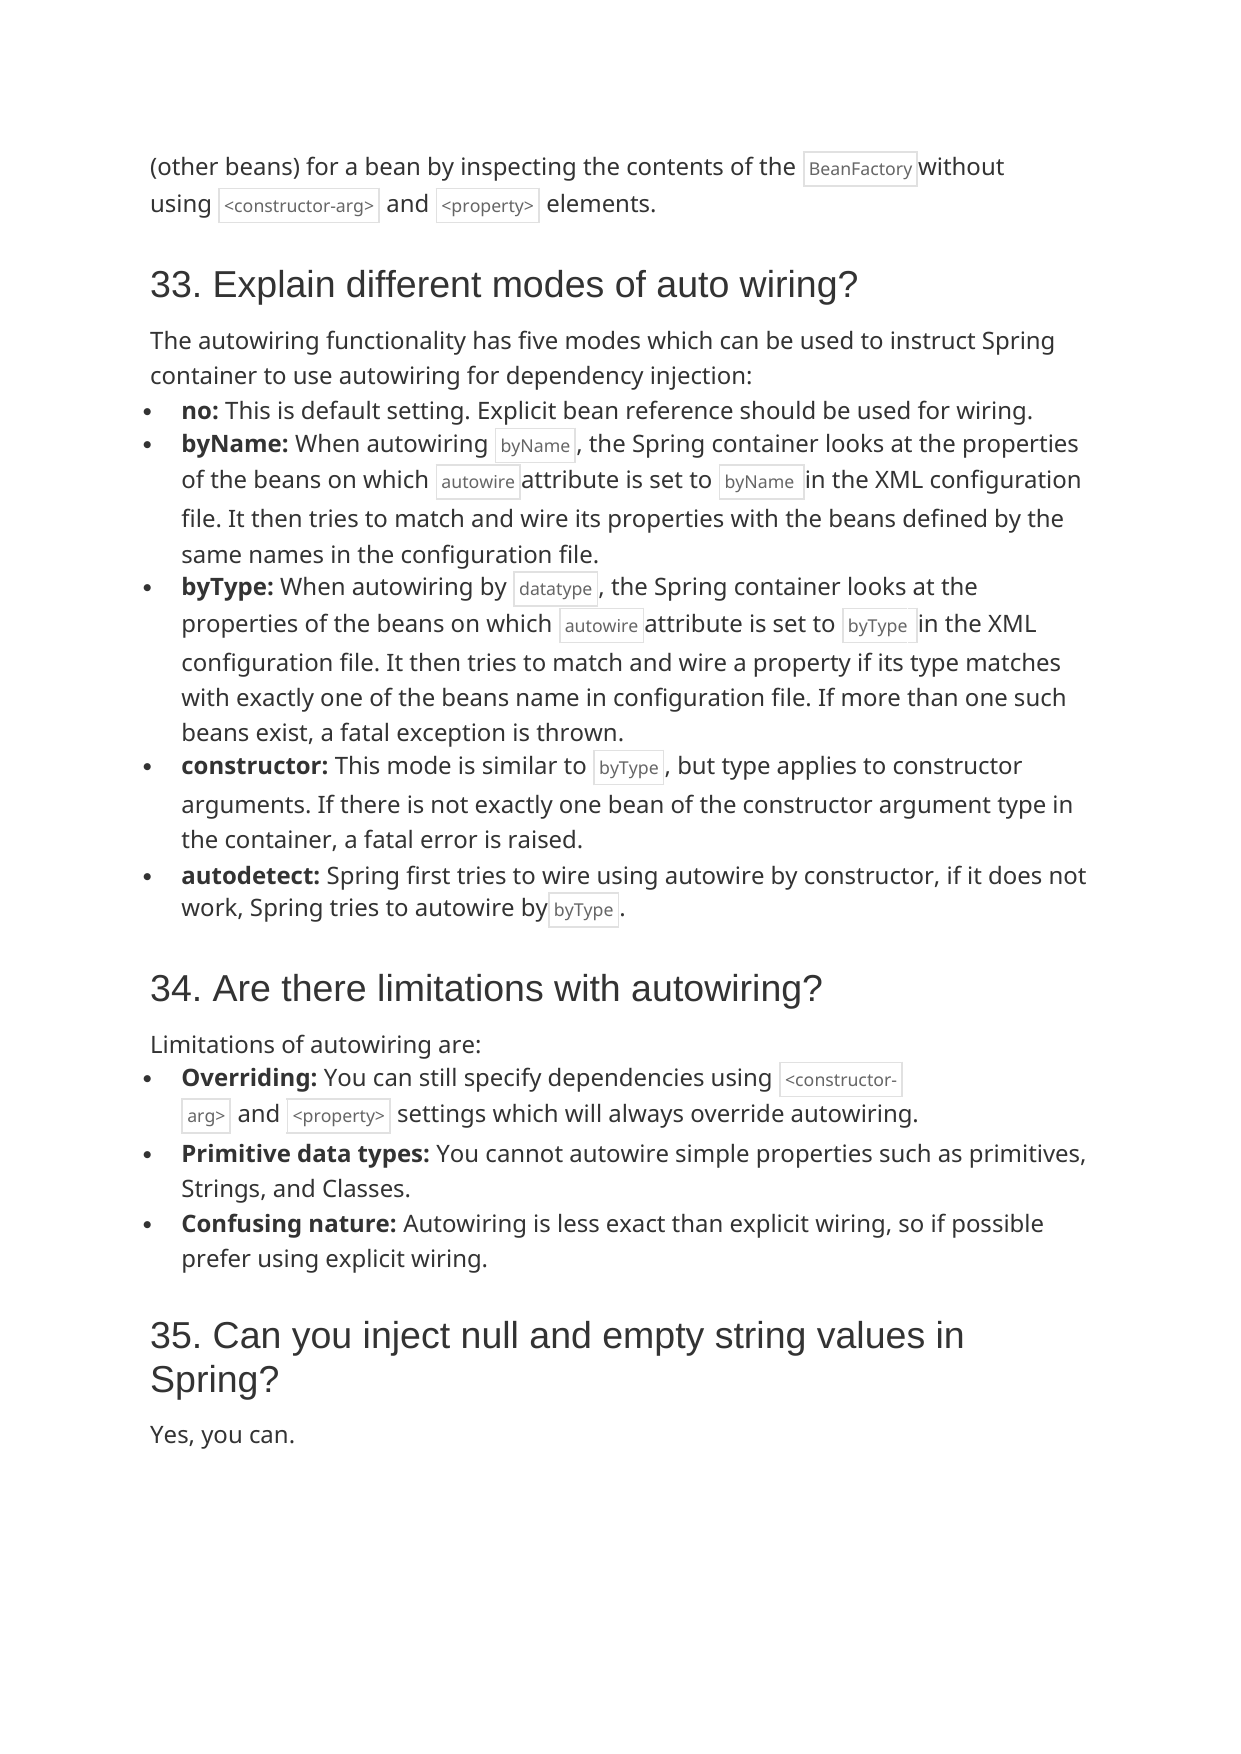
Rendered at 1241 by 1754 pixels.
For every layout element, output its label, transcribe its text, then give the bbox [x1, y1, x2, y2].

list autodetect: Spring first tries to wire using autowire by constructor, if it does not work, Spring tries to autowire bybyType. [144, 856, 1090, 928]
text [150, 150, 1090, 223]
text Yes, you can. [150, 1416, 1090, 1451]
text The autowiring functionality has five modes which can be used to instruct Spring container to use autowiring for dependency injection: [150, 321, 1090, 391]
list Primitive data types: You cannot autowire simple properties such as primitives, Strings, and Classes. [144, 1134, 1090, 1204]
list byName: When autowiring byName, the Spring container looks at the properties of the beans on which autowireattribute is set to byName in the XML configuration file. It then tries to match and wire its properties with the beans defined by the same names in the configuration file. [144, 427, 1090, 570]
list Confusing nature: Autowiring is less exact than explicit wiring, so if possible prefer using explicit wiring. [144, 1204, 1090, 1274]
list no: This is default setting. Explicit bean reference should be used for wiring. [144, 391, 1090, 427]
subtitle 34. Are there limitations with autowiring? [150, 967, 1090, 1010]
subtitle 35. Can you inject null and empty string values in Spring? [150, 1314, 1090, 1400]
list byType: When autowiring by datatype, the Spring container looks at the properties of the beans on which autowireattribute is set to byType in the XML configuration file. It then tries to match and wire a property if its type matches with exactly one of the beans name in configuration file. If more than one such beans exist, a fatal exception is thrown. [144, 570, 1090, 749]
text Limitations of autowiring are: [150, 1025, 1090, 1061]
subtitle 33. Explain different modes of auto wiring? [150, 262, 1090, 305]
list constructor: This mode is similar to byType, but type applies to constructor arguments. If there is not exactly one bean of the constructor argument type in the container, a fatal error is raised. [144, 749, 1090, 856]
list Overriding: You can still specify dependencies using <constructor-arg> and <property> settings which will always override autowiring. [144, 1061, 1090, 1134]
